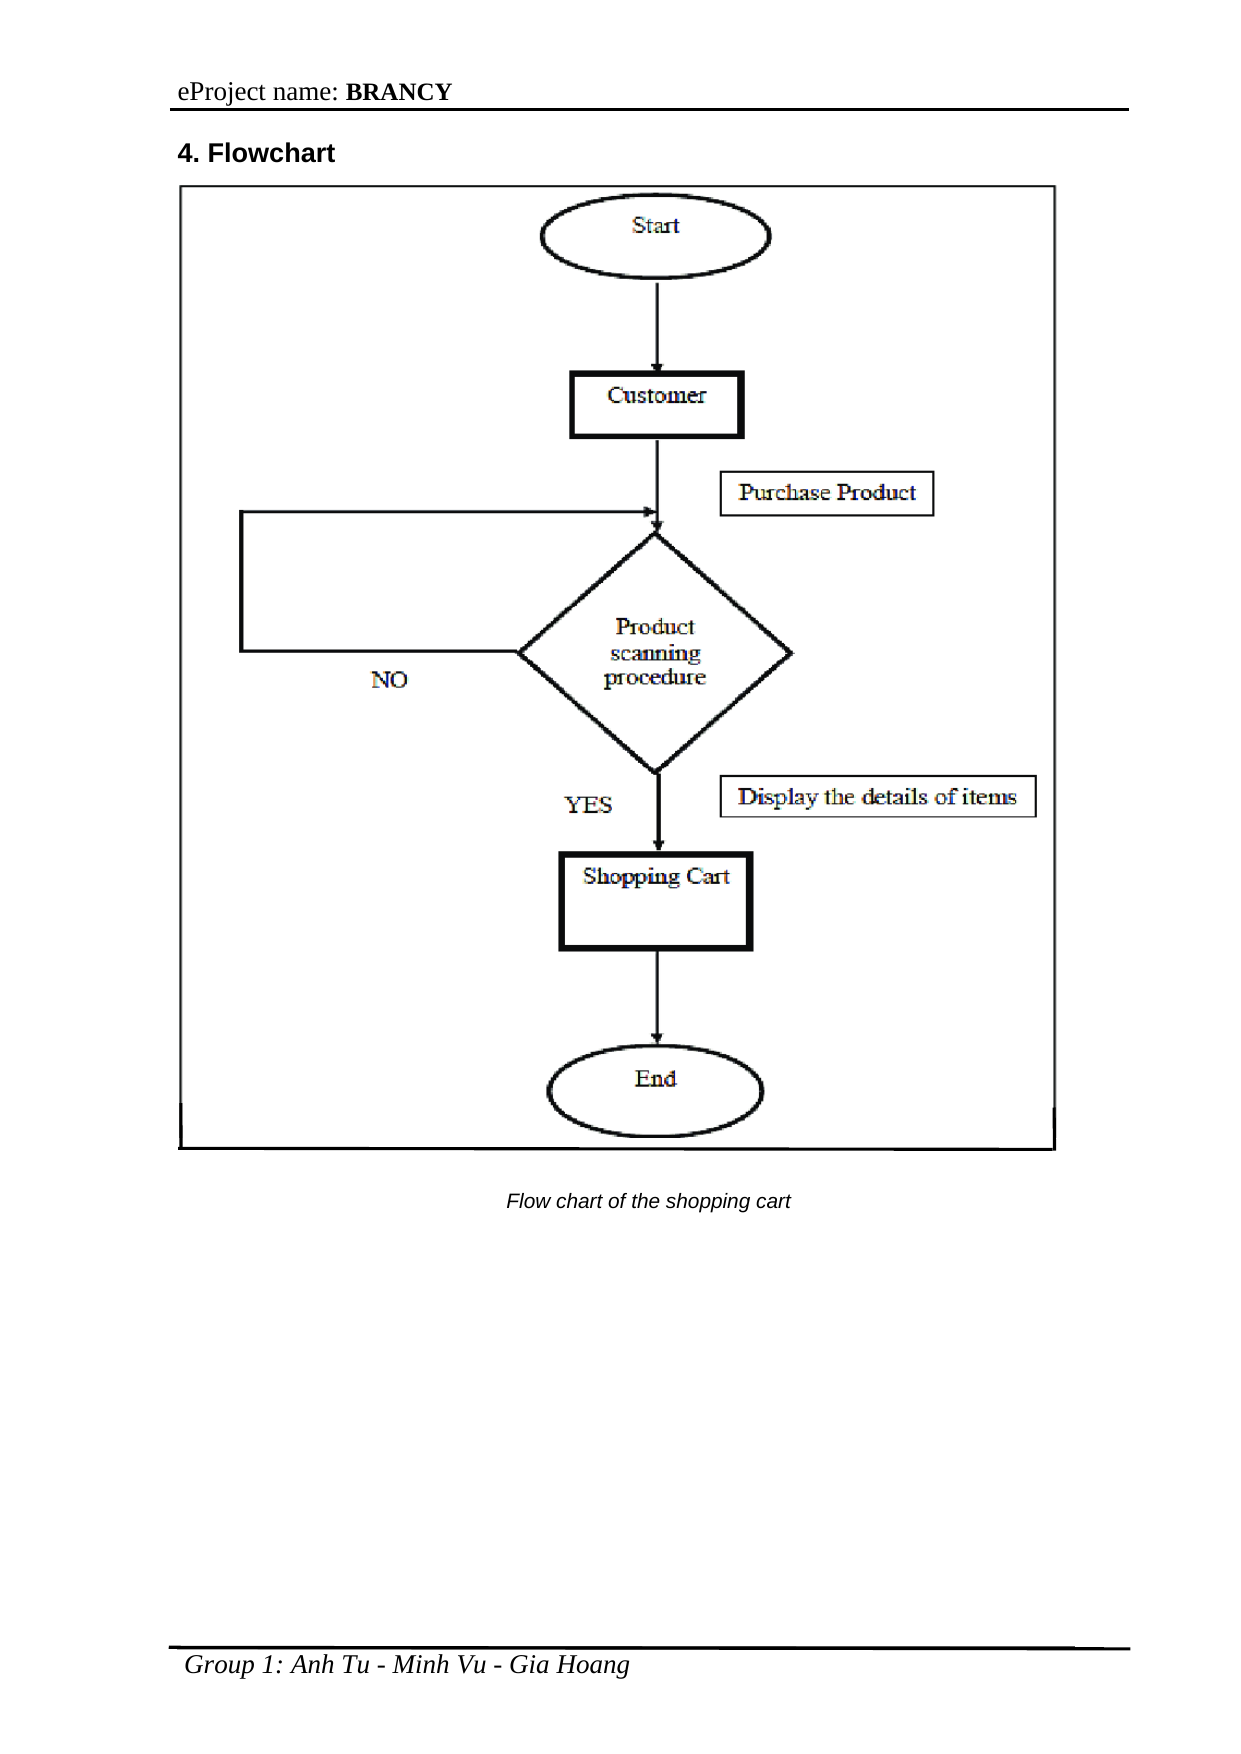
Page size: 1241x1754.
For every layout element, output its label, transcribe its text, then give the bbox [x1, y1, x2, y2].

subtitle 4. Flowchart [177, 137, 1122, 168]
picture [177, 184, 1062, 1138]
text Flow chart of the shopping cart [177, 1189, 1122, 1213]
